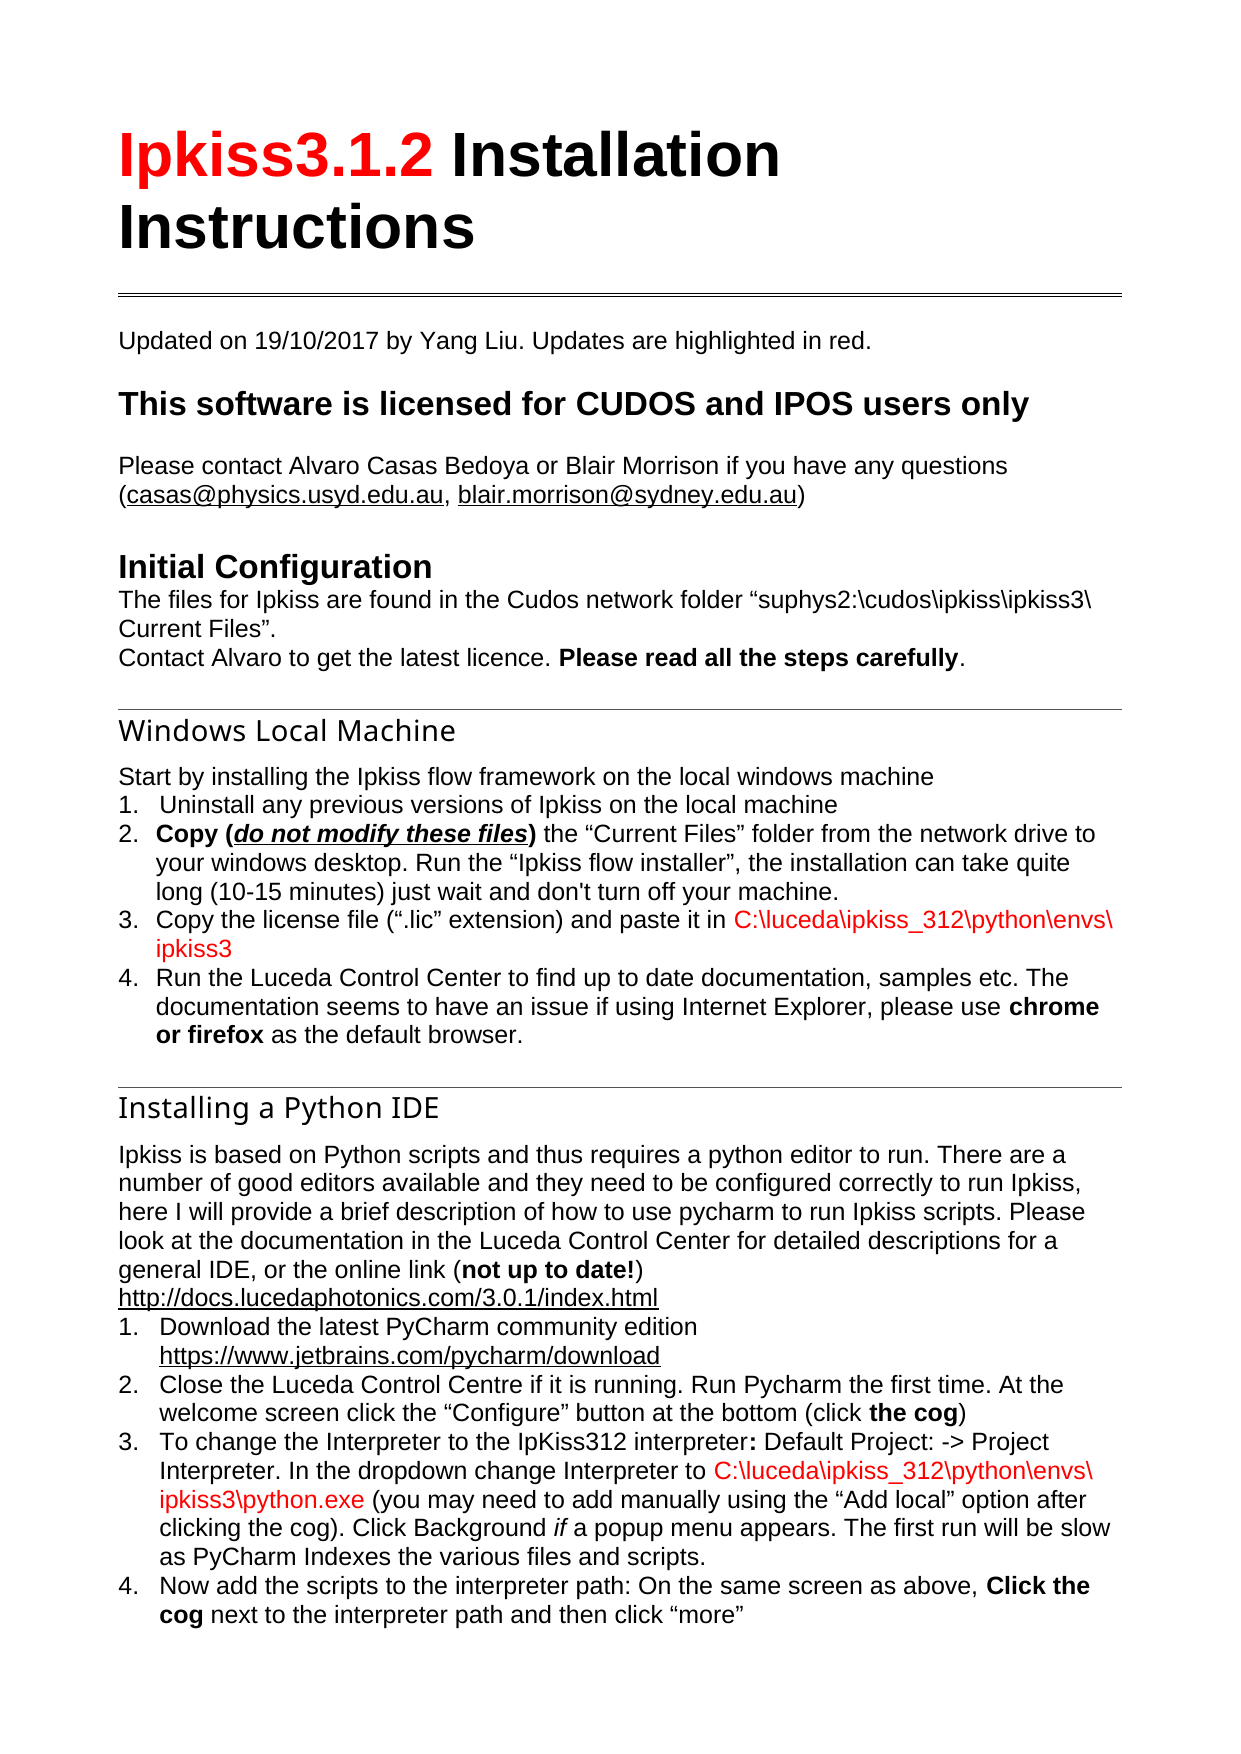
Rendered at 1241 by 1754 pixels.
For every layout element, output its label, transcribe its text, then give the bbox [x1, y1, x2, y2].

text Updated on 19/10/2017 by Yang Liu. Updates are highlighted in red. [118, 326, 1122, 355]
list Copy (do not modify these files) the “Current Files” folder from the network drive to your windows desktop. Run the “Ipkiss flow installer”, the installation can take quite long (10-15 minutes) just wait and don't turn off your machine. [118, 819, 1122, 906]
text Contact Alvaro to get the latest licence. Please read all the steps carefully. [118, 643, 1122, 671]
subtitle This software is licensed for CUDOS and IPOS users only [118, 384, 1122, 422]
text The files for Ipkiss are found in the Cudos network folder “suphys2:\cudos\ipkiss\ipkiss3\Current Files”. [118, 585, 1122, 643]
subtitle Windows Local Machine [118, 710, 1122, 750]
list To change the Interpreter to the IpKiss312 interpreter: Default Project: -> Project Interpreter. In the dropdown change Interpreter to C:\luceda\ipkiss_312\python\envs\ipkiss3\python.exe (you may need to add manually using the “Add local” option after clicking the cog). Click Background if a popup menu appears. The first run will be slow as PyCharm Indexes the various files and scripts. [118, 1427, 1122, 1571]
list Download the latest PyCharm community edition https://www.jetbrains.com/pycharm/download [118, 1312, 1122, 1369]
subtitle Installing a Python IDE [118, 1088, 1122, 1127]
list Run the Luceda Control Center to find up to date documentation, samples etc. The documentation seems to have an issue if using Internet Explorer, please use chrome or firefox as the default browser. [118, 963, 1122, 1049]
text Ipkiss is based on Python scripts and thus requires a python editor to run. There are a number of good editors available and they need to be configured correctly to run Ipkiss, here I will provide a brief description of how to use pycharm to run Ipkiss scripts. Please look at the documentation in the Luceda Control Center for detailed descriptions for a general IDE, or the online link (not up to date!) http://docs.lucedaphotonics.com/3.0.1/index.html [118, 1139, 1122, 1312]
subtitle Initial Configuration [118, 547, 1122, 585]
title Ipkiss3.1.2 Installation Instructions [118, 118, 1122, 262]
list Copy the license file (“.lic” extension) and paste it in C:\luceda\ipkiss_312\python\envs\ipkiss3 [118, 906, 1122, 963]
text Start by installing the Ipkiss flow framework on the local windows machine [118, 762, 1122, 791]
text Please contact Alvaro Casas Bedoya or Blair Morrison if you have any questions (casas@physics.usyd.edu.au, blair.morrison@sydney.edu.au) [118, 451, 1122, 508]
list Uninstall any previous versions of Ipkiss on the local machine [118, 791, 1122, 819]
list Close the Luceda Control Centre if it is running. Run Pycharm the first time. At the welcome screen click the “Configure” button at the bottom (click the cog) [118, 1369, 1122, 1427]
list Now add the scripts to the interpreter path: On the same screen as above, Click the cog next to the interpreter path and then click “more” [118, 1571, 1122, 1628]
